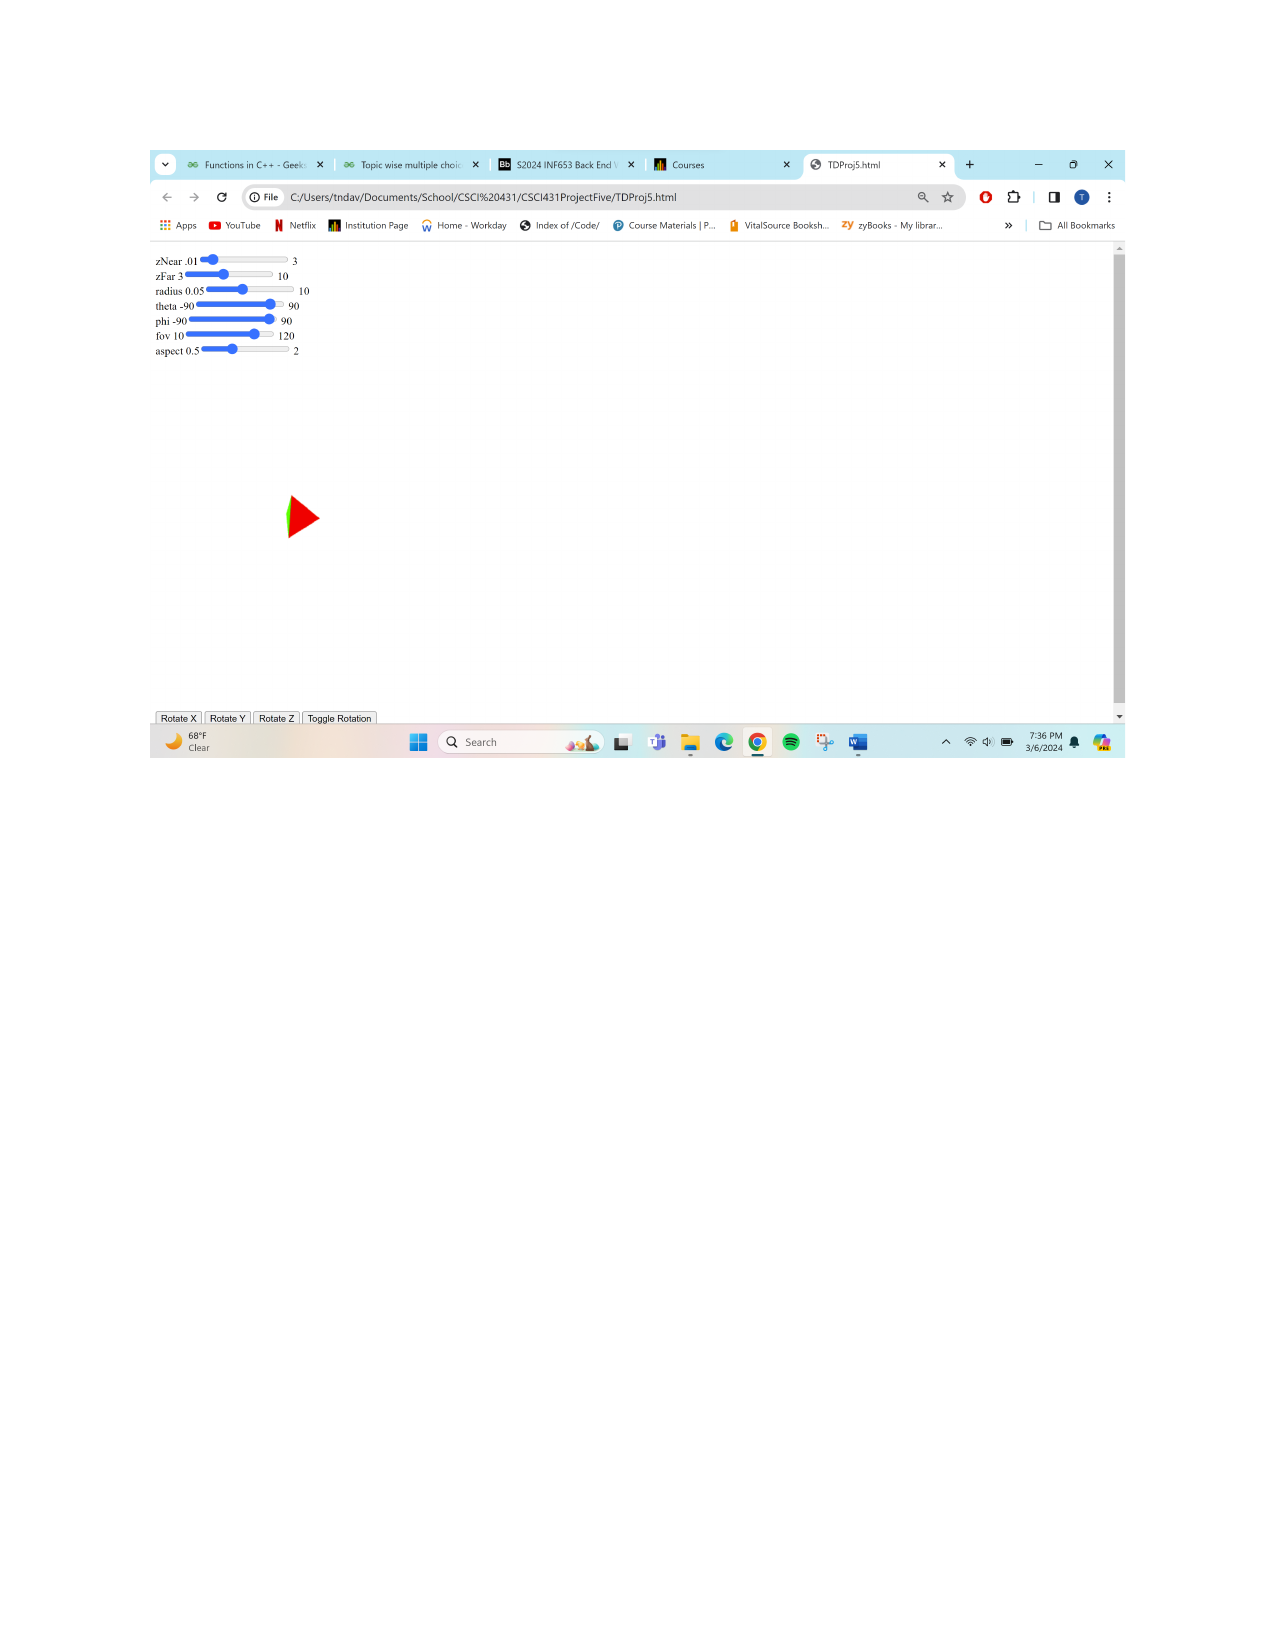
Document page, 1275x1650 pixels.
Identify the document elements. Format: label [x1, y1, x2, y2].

picture [150, 150, 1125, 758]
